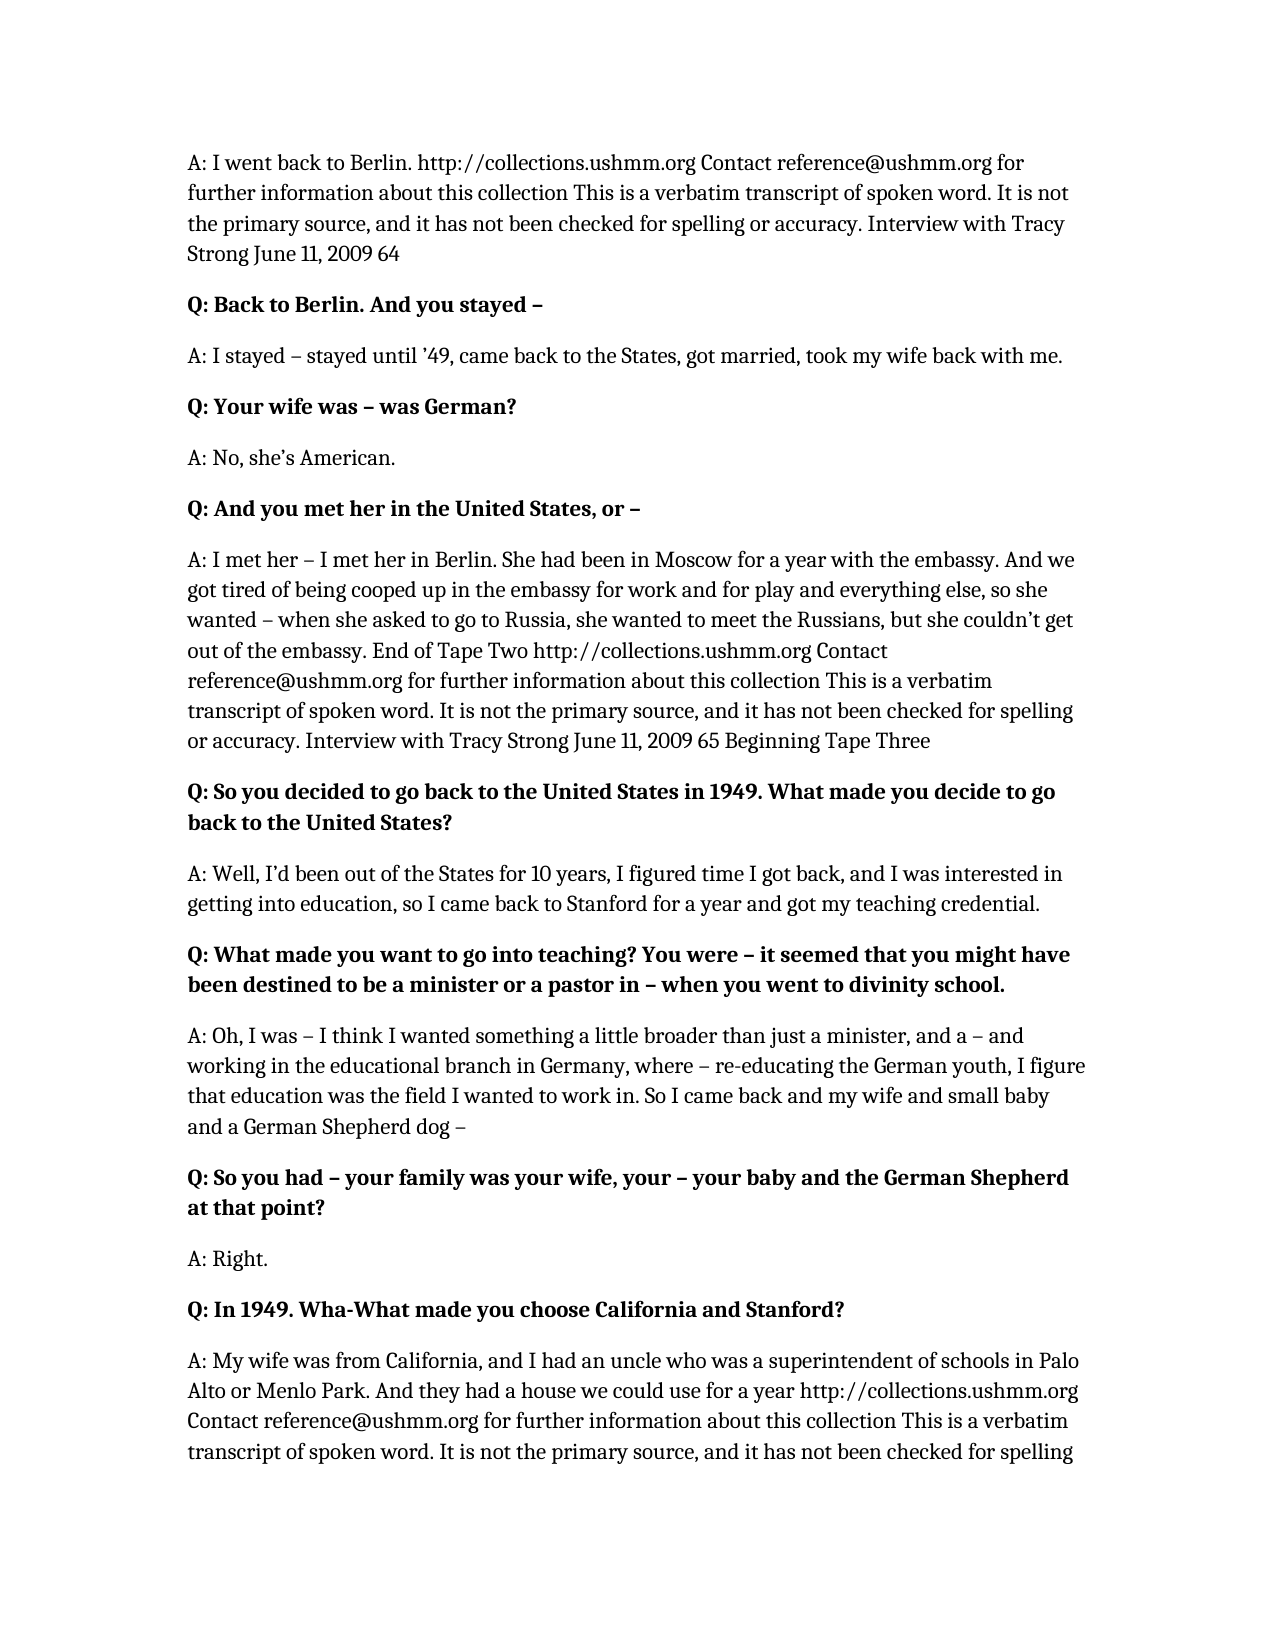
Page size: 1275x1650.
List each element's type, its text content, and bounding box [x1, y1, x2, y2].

text Q: Your wife was – was German? [187, 394, 1087, 420]
text A: Oh, I was – I think I wanted something a little broader than just a minister, and a – and working in the educational branch in Germany, where – re-educating the German youth, I figure that education was the field I wanted to work in. So I came back and my wife and small baby and a German Shepherd dog – [187, 1023, 1087, 1140]
text A: Well, I’d been out of the States for 10 years, I figured time I got back, and I was interested in getting into education, so I came back to Stanford for a year and got my teaching credential. [187, 860, 1087, 917]
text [187, 1348, 1087, 1465]
text A: Right. [187, 1246, 1087, 1272]
text Q: What made you want to go into teaching? You were – it seemed that you might have been destined to be a minister or a pastor in – when you went to divinity school. [187, 942, 1087, 998]
text A: I went back to Berlin. http://collections.ushmm.org Contact reference@ushmm.org for further information about this collection This is a verbatim transcript of spoken word. It is not the primary source, and it has not been checked for spelling or accuracy. Interview with Tracy Strong June 11, 2009 64 [187, 150, 1087, 267]
text A: No, she’s American. [187, 445, 1087, 471]
text Q: So you had – your family was your wife, your – your baby and the German Shepherd at that point? [187, 1164, 1087, 1221]
text A: I met her – I met her in Berlin. She had been in Moscow for a year with the embassy. And we got tired of being cooped up in the embassy for work and for play and everything else, so she wanted – when she asked to go to Russia, she wanted to meet the Russians, but she couldn’t get out of the embassy. End of Tape Two http://collections.ushmm.org Contact reference@ushmm.org for further information about this collection This is a verbatim transcript of spoken word. It is not the primary source, and it has not been checked for spelling or accuracy. Interview with Tracy Strong June 11, 2009 65 Beginning Tape Three [187, 547, 1087, 754]
text Q: Back to Berlin. And you stayed – [187, 292, 1087, 318]
text A: I stayed – stayed until ’49, came back to the States, got married, took my wife back with me. [187, 343, 1087, 369]
text Q: And you met her in the United States, or – [187, 496, 1087, 522]
text Q: In 1949. Wha-What made you choose California and Stanford? [187, 1297, 1087, 1323]
text Q: So you decided to go back to the United States in 1949. What made you decide to go back to the United States? [187, 779, 1087, 836]
